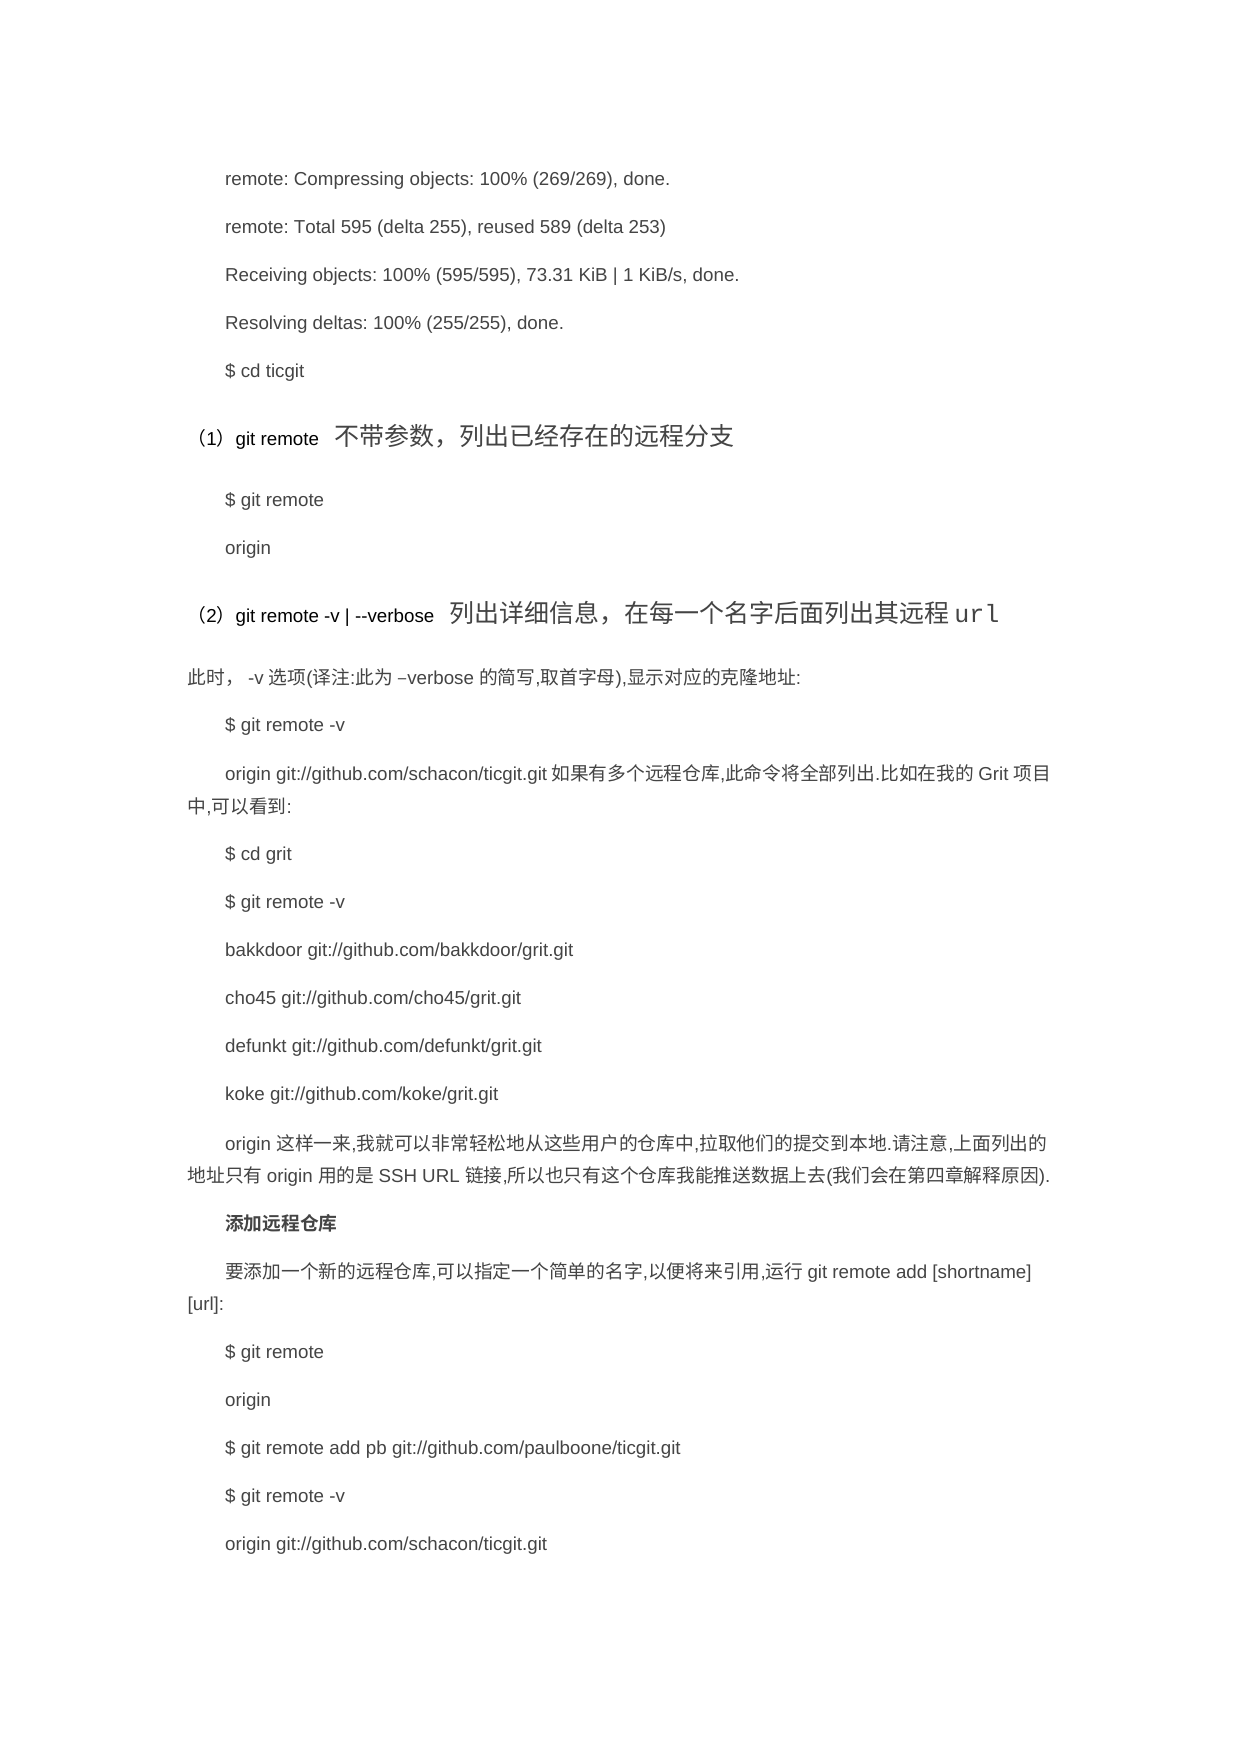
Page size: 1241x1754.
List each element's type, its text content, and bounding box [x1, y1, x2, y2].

text $ git remote add pb git://github.com/paulboone/ticgit.git [187, 1431, 1053, 1464]
text origin [187, 1383, 1053, 1416]
text $ git remote -v [187, 708, 1053, 741]
text cho45 git://github.com/cho45/grit.git [187, 981, 1053, 1014]
text $ cd ticgit [187, 354, 1053, 387]
text 此时， -v 选项(译注:此为 –verbose 的简写,取首字母),显示对应的克隆地址: [187, 660, 1053, 693]
text 要添加一个新的远程仓库,可以指定一个简单的名字,以便将来引用,运行 git remote add [shortname] [url]: [187, 1254, 1053, 1319]
text remote: Compressing objects: 100% (269/269), done. [187, 162, 1053, 194]
text 添加远程仓库 [187, 1206, 1053, 1239]
text defunkt git://github.com/defunkt/grit.git [187, 1029, 1053, 1062]
text koke git://github.com/koke/grit.git [187, 1078, 1053, 1110]
text origin 这样一来,我就可以非常轻松地从这些用户的仓库中,拉取他们的提交到本地.请注意,上面列出的地址只有 origin 用的是 SSH URL 链接,所以也只有这个仓库我能推送数据上去(我们会在第四章解释原因). [187, 1126, 1053, 1191]
text $ cd grit [187, 837, 1053, 869]
text （1）git remote 不带参数，列出已经存在的远程分支 [187, 403, 1053, 468]
text bakkdoor git://github.com/bakkdoor/grit.git [187, 933, 1053, 966]
text $ git remote [187, 1335, 1053, 1368]
text Resolving deltas: 100% (255/255), done. [187, 306, 1053, 339]
text origin [187, 531, 1053, 564]
text $ git remote -v [187, 885, 1053, 918]
text remote: Total 595 (delta 255), reused 589 (delta 253) [187, 210, 1053, 243]
text origin git://github.com/schacon/ticgit.git如果有多个远程仓库,此命令将全部列出.比如在我的 Grit 项目中,可以看到: [187, 756, 1053, 821]
text origin git://github.com/schacon/ticgit.git [187, 1528, 1053, 1560]
text Receiving objects: 100% (595/595), 73.31 KiB | 1 KiB/s, done. [187, 258, 1053, 291]
text $ git remote [187, 483, 1053, 516]
text $ git remote -v [187, 1479, 1053, 1512]
text （2）git remote -v | --verbose 列出详细信息，在每一个名字后面列出其远程url [187, 579, 1053, 644]
